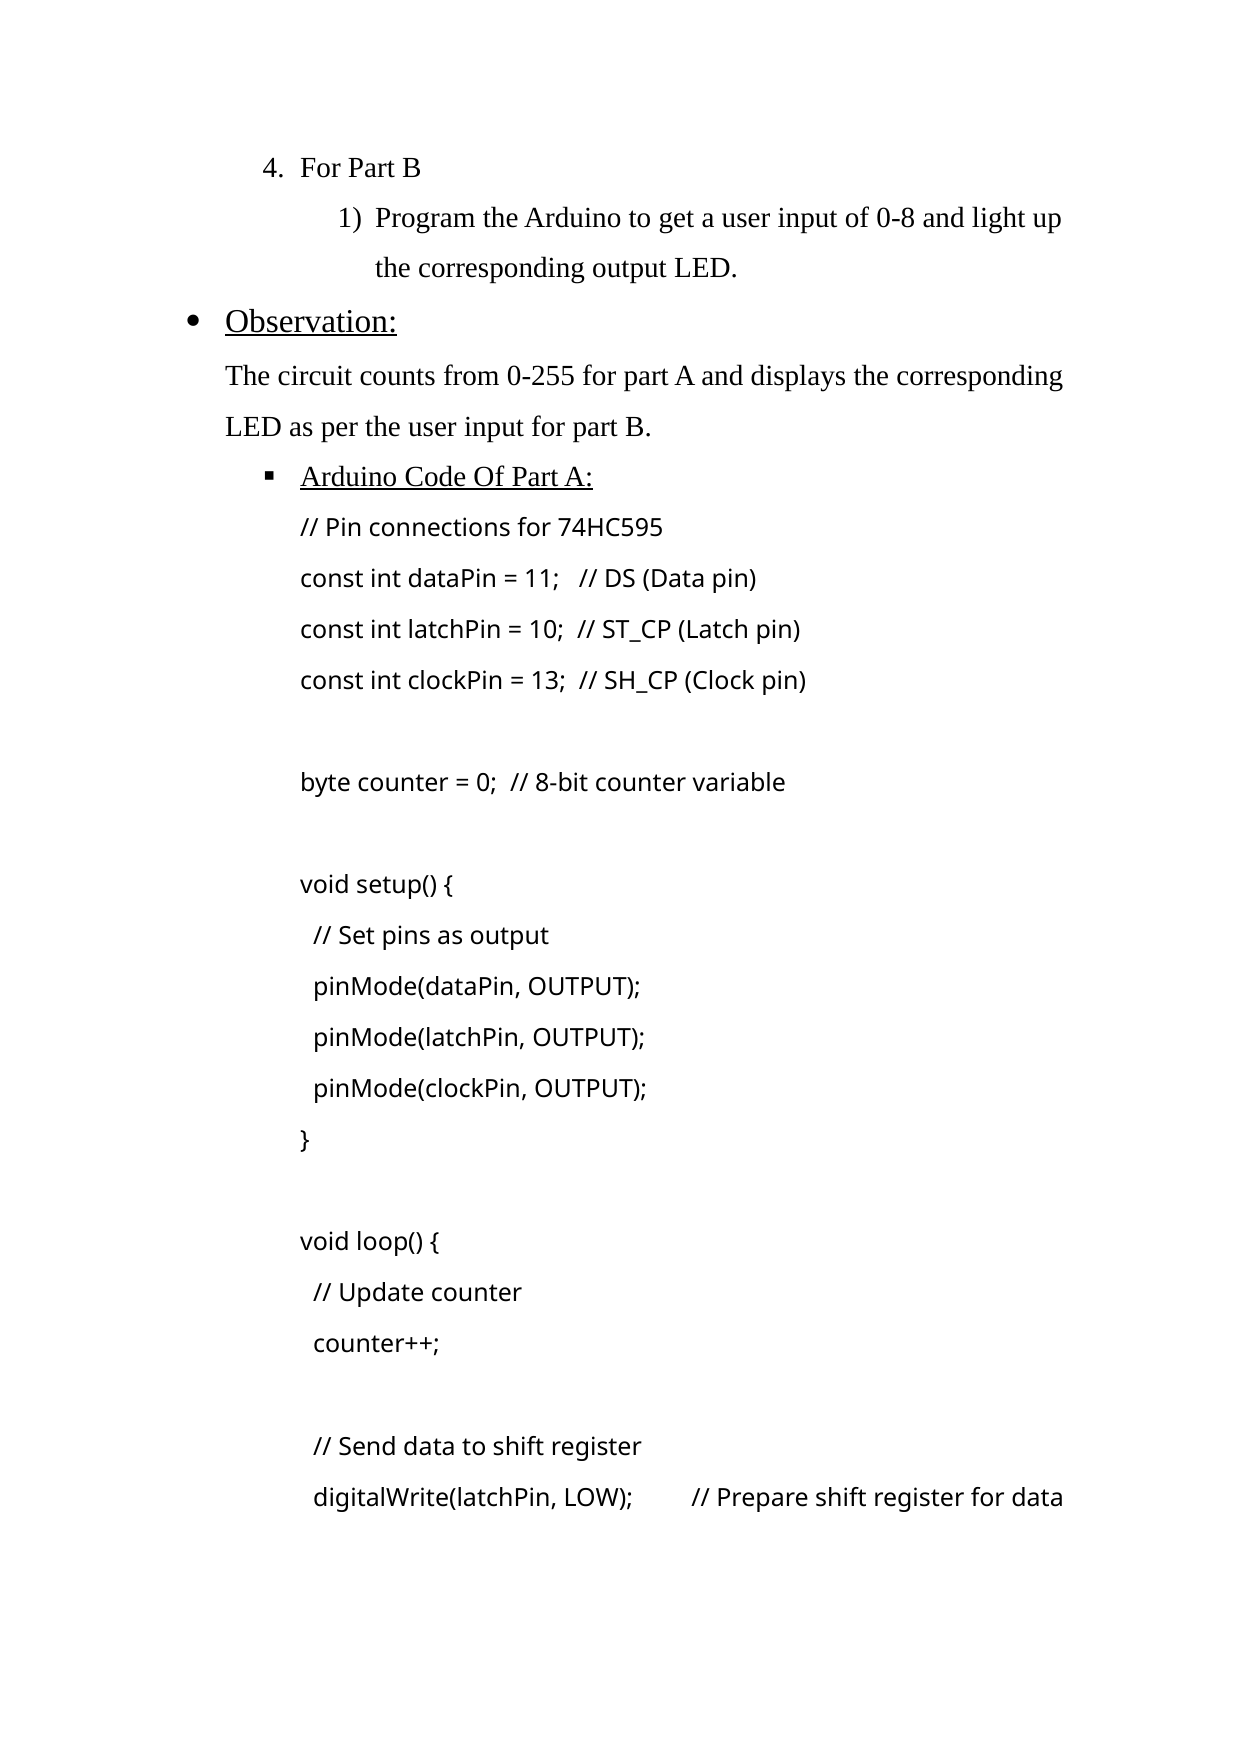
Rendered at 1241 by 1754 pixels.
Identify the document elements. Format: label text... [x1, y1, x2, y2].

list Arduino Code Of Part A: [262, 459, 1090, 493]
list } [300, 1122, 1090, 1156]
list // Update counter [300, 1275, 1090, 1309]
list // Set pins as output [300, 918, 1090, 952]
list void loop() { [300, 1224, 1090, 1258]
list digitalWrite(latchPin, LOW); // Prepare shift register for data [300, 1479, 1090, 1513]
list Observation: [187, 301, 1090, 339]
list Program the Arduino to get a user input of 0-8 and light up the corresponding output LED. [337, 200, 1090, 284]
list pinMode(latchPin, OUTPUT); [300, 1020, 1090, 1054]
list byte counter = 0; // 8-bit counter variable [300, 765, 1090, 799]
list For Part B [262, 150, 1090, 183]
list counter++; [300, 1326, 1090, 1360]
list void setup() { [300, 867, 1090, 901]
list The circuit counts from 0-255 for part A and displays the corresponding LED as per the user input for part B. [225, 358, 1090, 442]
list pinMode(clockPin, OUTPUT); [300, 1071, 1090, 1105]
list pinMode(dataPin, OUTPUT); [300, 969, 1090, 1003]
list const int clockPin = 13; // SH_CP (Clock pin) [300, 663, 1090, 697]
list const int latchPin = 10; // ST_CP (Latch pin) [300, 612, 1090, 646]
list // Pin connections for 74HC595 [300, 509, 1090, 543]
list const int dataPin = 11; // DS (Data pin) [300, 561, 1090, 594]
list // Send data to shift register [300, 1428, 1090, 1462]
